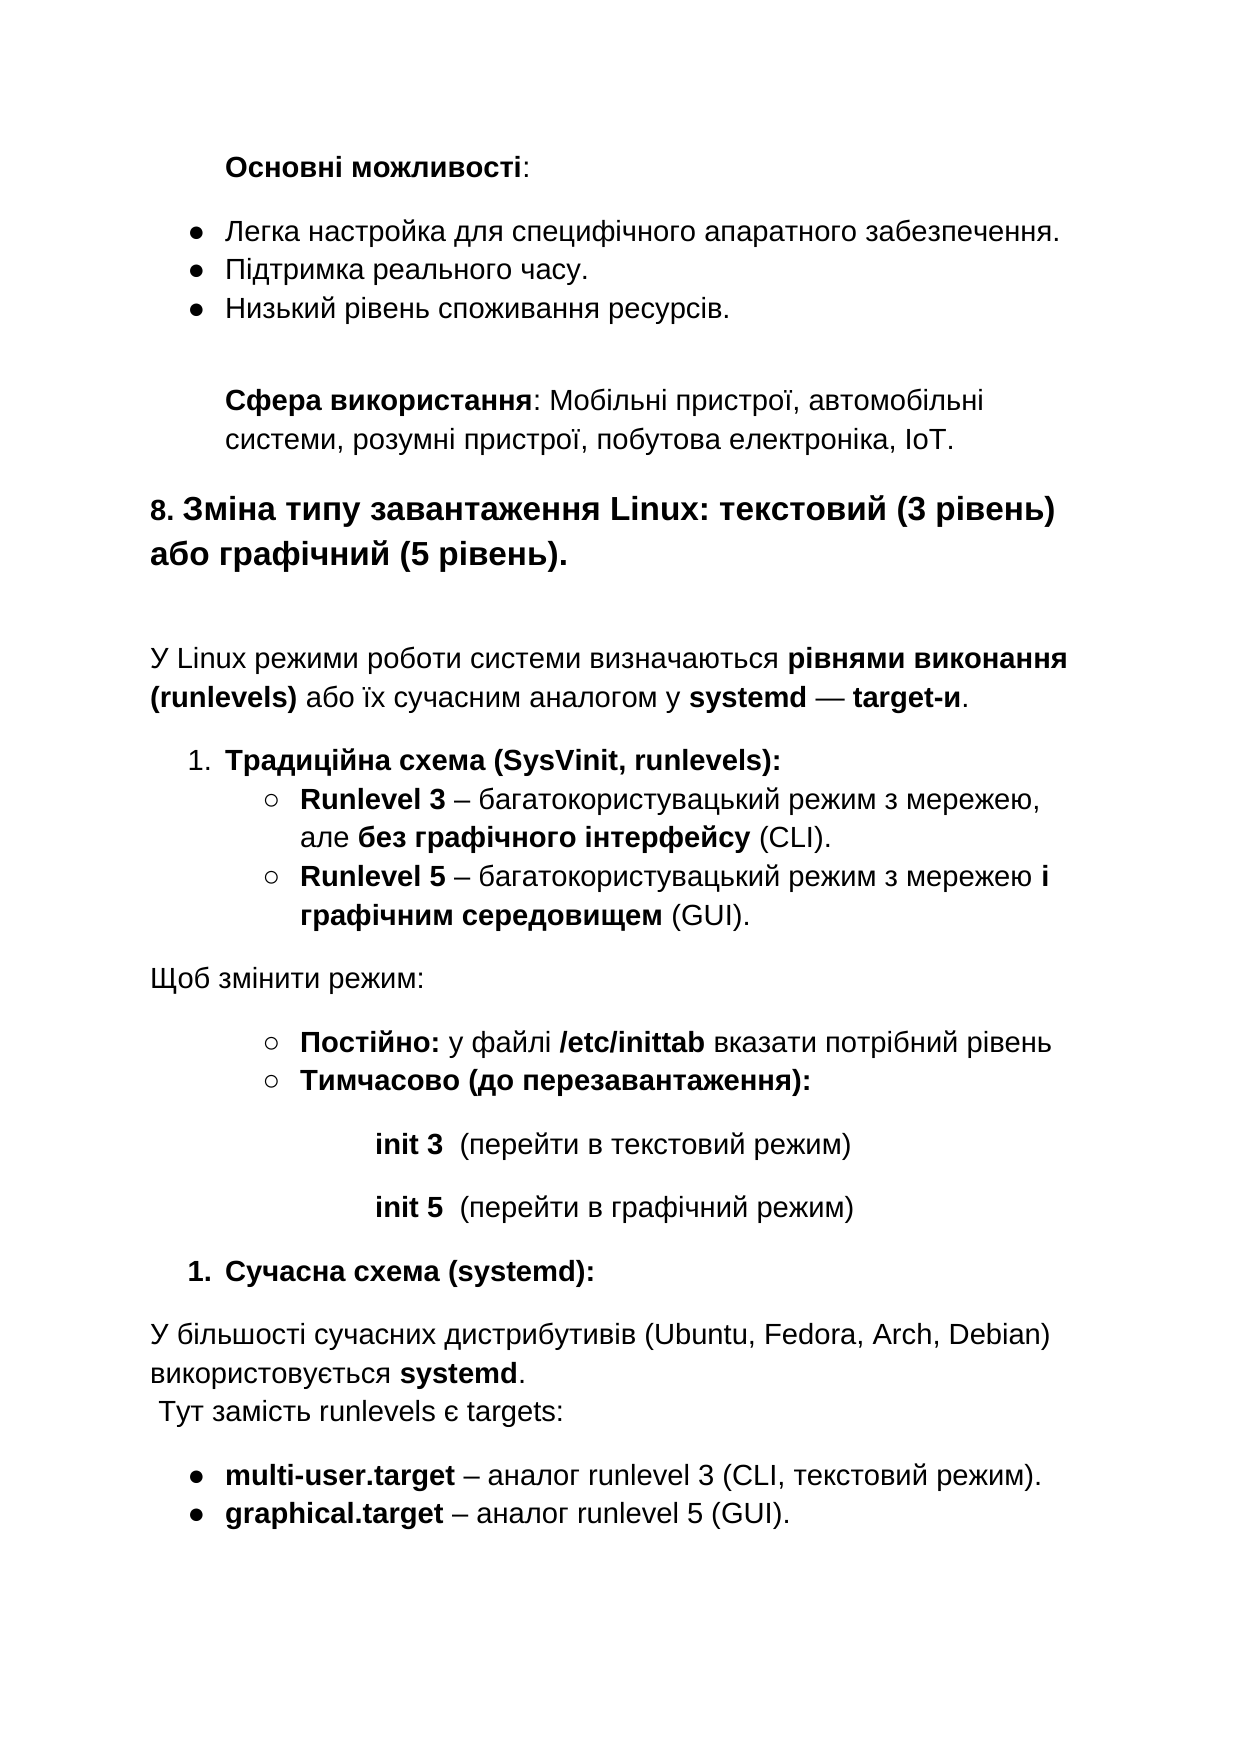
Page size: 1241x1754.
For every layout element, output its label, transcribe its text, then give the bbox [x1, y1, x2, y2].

text Основні можливості: [225, 150, 1090, 183]
list Традиційна схема (SysVinit, runlevels): [187, 743, 1090, 777]
list multi-user.target – аналог runlevel 3 (CLI, текстовий режим). [187, 1458, 1090, 1492]
list Низький рівень споживання ресурсів. [187, 291, 1090, 354]
list Runlevel 3 – багатокористувацький режим з мережею, але без графічного інтерфейсу (CLI). [262, 782, 1090, 854]
text У Linux режими роботи системи визначаються рівнями виконання (runlevels) або їх сучасним аналогом у systemd — target-и. [150, 641, 1090, 713]
list Runlevel 5 – багатокористувацький режим з мережею і графічним середовищем (GUI). [262, 859, 1090, 931]
text Щоб змінити режим: [150, 961, 1090, 995]
text init 3 (перейти в текстовий режим) [375, 1127, 1090, 1160]
list Сучасна схема (systemd): [187, 1254, 1090, 1287]
text У більшості сучасних дистрибутивів (Ubuntu, Fedora, Arch, Debian) використовується systemd. Тут замість runlevels є targets: [150, 1317, 1090, 1428]
list graphical.target – аналог runlevel 5 (GUI). [187, 1497, 1090, 1530]
list Постійно: у файлі /etc/inittab вказати потрібний рівень [262, 1025, 1090, 1058]
subtitle 8. Зміна типу завантаження Linux: текстовий (3 рівень) або графічний (5 рівень). [150, 489, 1090, 572]
list Легка настройка для специфічного апаратного забезпечення. [187, 213, 1090, 247]
text Сфера використання: Мобільні пристрої, автомобільні системи, розумні пристрої, побутова електроніка, IoT. [225, 383, 1090, 455]
list Тимчасово (до перезавантаження): [262, 1063, 1090, 1097]
list Підтримка реального часу. [187, 252, 1090, 286]
text init 5 (перейти в графічний режим) [375, 1190, 1090, 1224]
